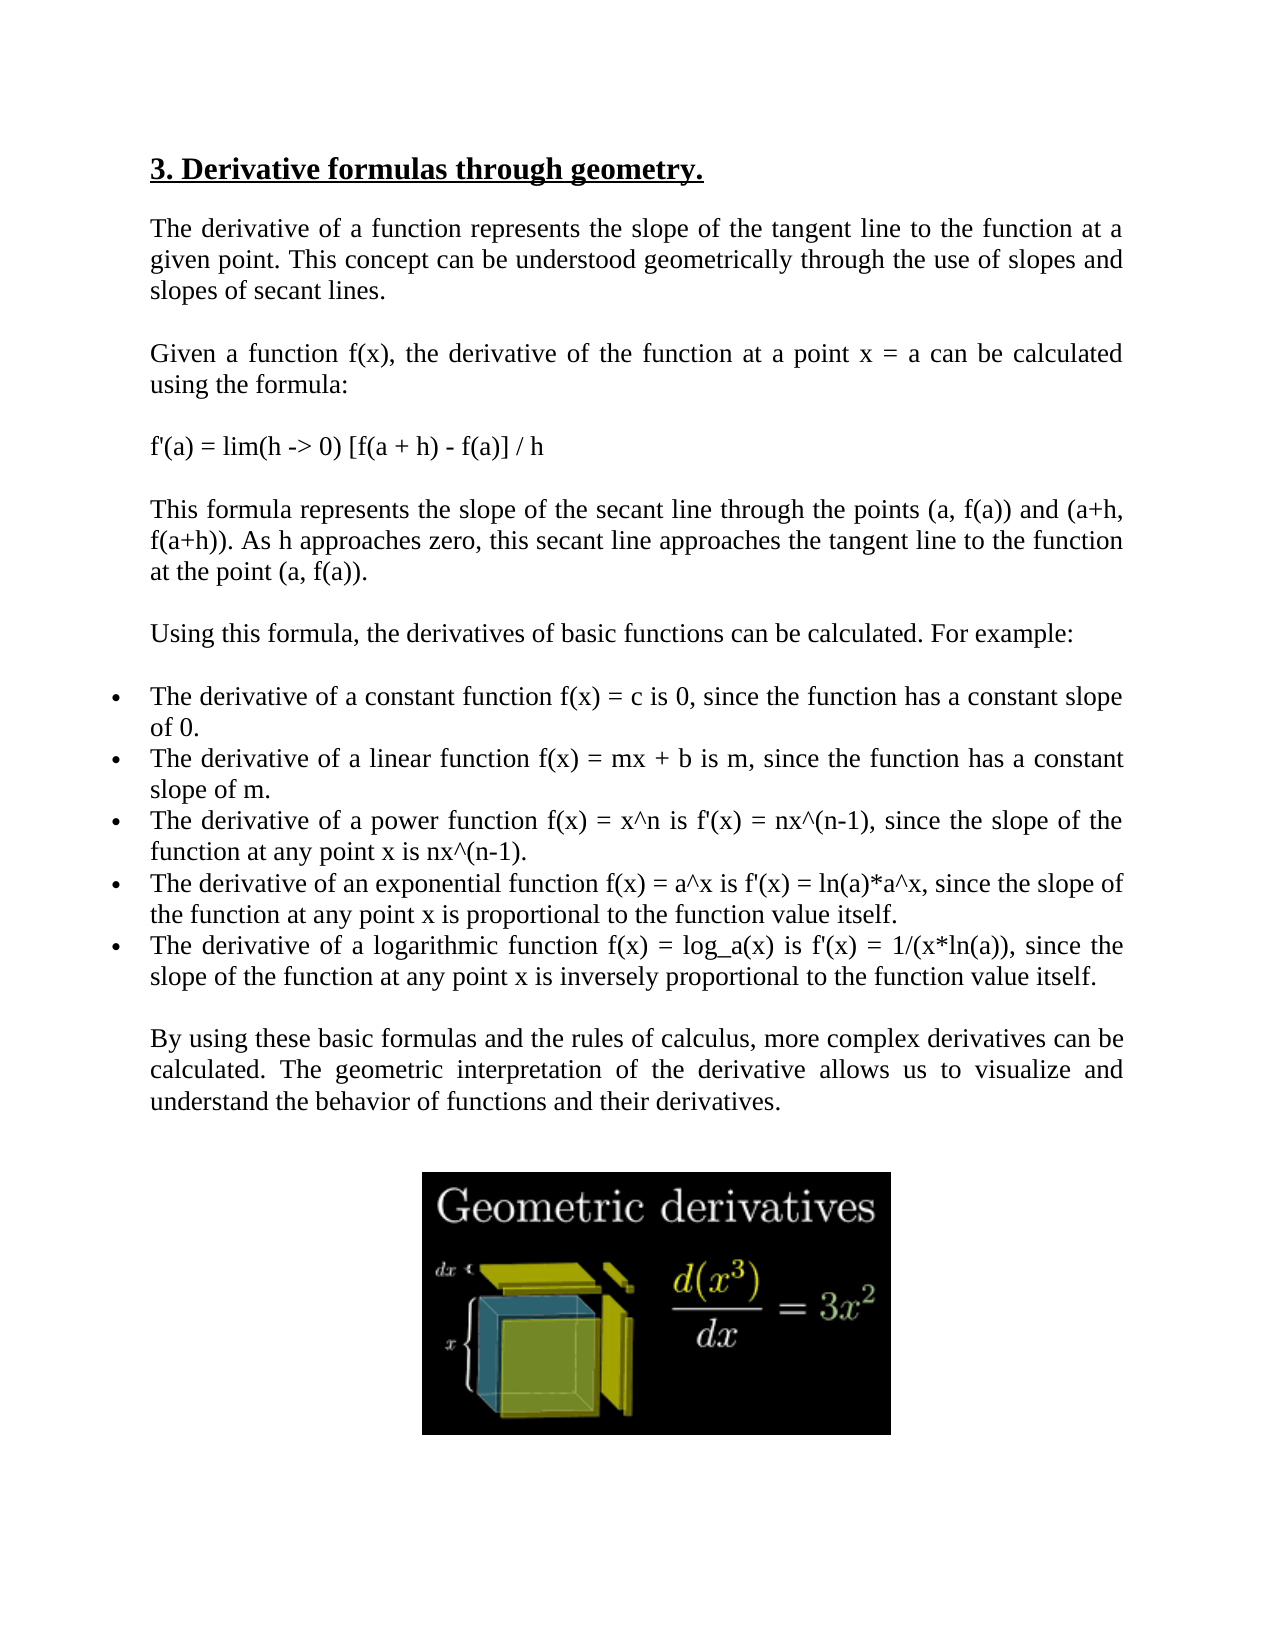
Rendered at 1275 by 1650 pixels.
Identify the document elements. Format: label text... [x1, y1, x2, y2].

text By using these basic formulas and the rules of calculus, more complex derivatives can be calculated. The geometric interpretation of the derivative allows us to visualize and understand the behavior of functions and their derivatives. [150, 1022, 1125, 1116]
picture [422, 1172, 891, 1435]
text f'(a) = lim(h -> 0) [f(a + h) - f(a)] / h [150, 430, 1125, 461]
text 3. Derivative formulas through geometry. [150, 150, 1125, 186]
list The derivative of a constant function f(x) = c is 0, since the function has a constant slope of 0. [112, 680, 1125, 742]
text This formula represents the slope of the secant line through the points (a, f(a)) and (a+h, f(a+h)). As h approaches zero, this secant line approaches the tangent line to the function at the point (a, f(a)). [150, 493, 1125, 586]
list The derivative of a logarithmic function f(x) = log_a(x) is f'(x) = 1/(x*ln(a)), since the slope of the function at any point x is inversely proportional to the function value itself. [112, 929, 1125, 991]
list The derivative of an exponential function f(x) = a^x is f'(x) = ln(a)*a^x, since the slope of the function at any point x is proportional to the function value itself. [112, 867, 1125, 929]
list The derivative of a linear function f(x) = mx + b is m, since the function has a constant slope of m. [112, 742, 1125, 804]
list The derivative of a power function f(x) = x^n is f'(x) = nx^(n-1), since the slope of the function at any point x is nx^(n-1). [112, 804, 1125, 867]
text Given a function f(x), the derivative of the function at a point x = a can be calculated using the formula: [150, 337, 1125, 399]
text Using this formula, the derivatives of basic functions can be calculated. For example: [150, 617, 1125, 648]
text The derivative of a function represents the slope of the tangent line to the function at a given point. This concept can be understood geometrically through the use of slopes and slopes of secant lines. [150, 212, 1125, 306]
